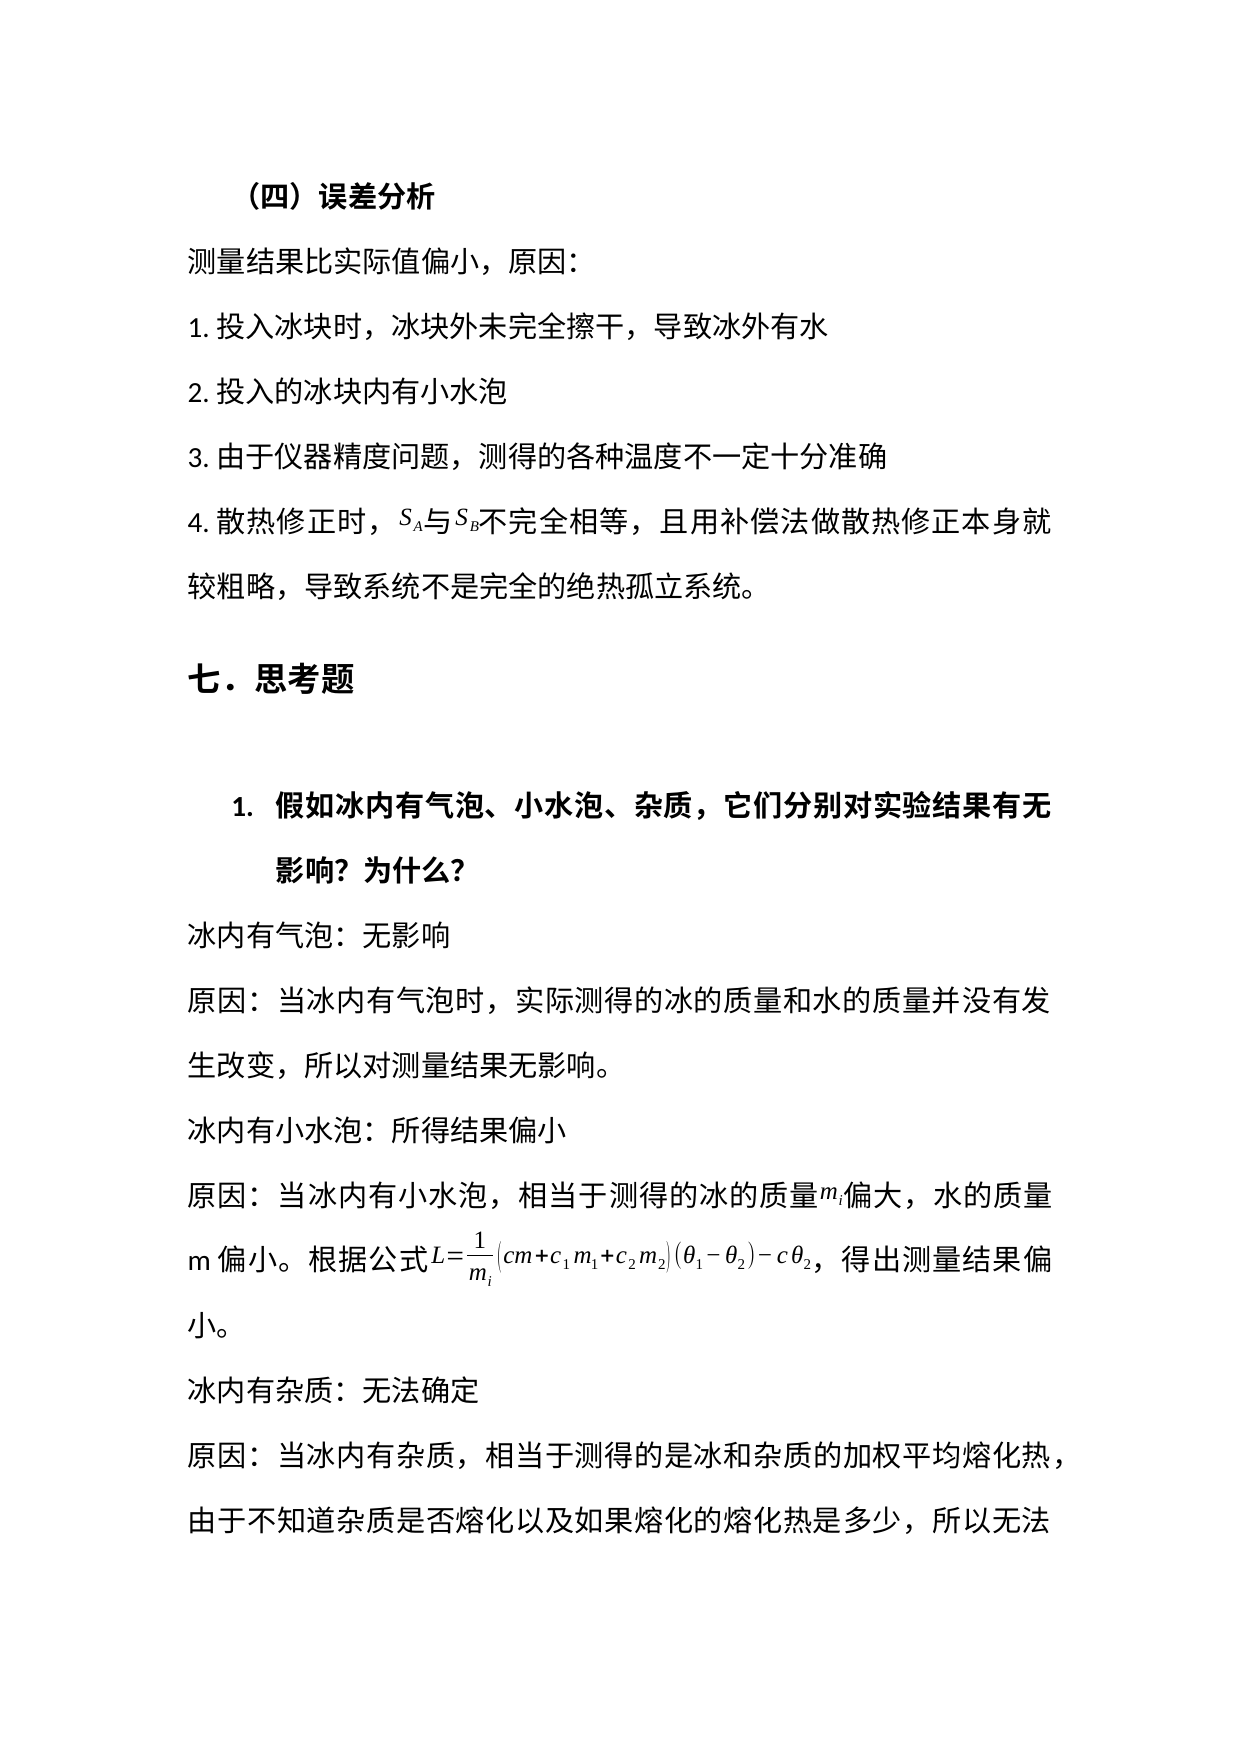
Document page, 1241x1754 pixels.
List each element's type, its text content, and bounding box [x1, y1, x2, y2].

list 冰内有小水泡：所得结果偏小 [187, 1096, 1053, 1161]
list 误差分析 [187, 162, 1053, 227]
list 原因：当冰内有气泡时，实际测得的冰的质量和水的质量并没有发生改变，所以对测量结果无影响。 [187, 966, 1053, 1096]
list 冰内有气泡：无影响 [187, 901, 1053, 966]
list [187, 1421, 1053, 1551]
list 投入冰块时，冰块外未完全擦干，导致冰外有水 [187, 292, 1053, 357]
list 冰内有杂质：无法确定 [187, 1356, 1053, 1421]
list 假如冰内有气泡、小水泡、杂质，它们分别对实验结果有无影响？为什么？ [231, 771, 1053, 901]
list 原因：当冰内有小水泡，相当于测得的冰的质量偏大，水的质量m偏小。根据公式，得出测量结果偏小。 [187, 1161, 1053, 1356]
list 由于仪器精度问题，测得的各种温度不一定十分准确 [187, 422, 1053, 487]
list 投入的冰块内有小水泡 [187, 357, 1053, 422]
subtitle 思考题 [187, 644, 1053, 709]
list 散热修正时，与不完全相等，且用补偿法做散热修正本身就较粗略，导致系统不是完全的绝热孤立系统。 [187, 487, 1053, 617]
list 测量结果比实际值偏小，原因： [187, 227, 1053, 292]
